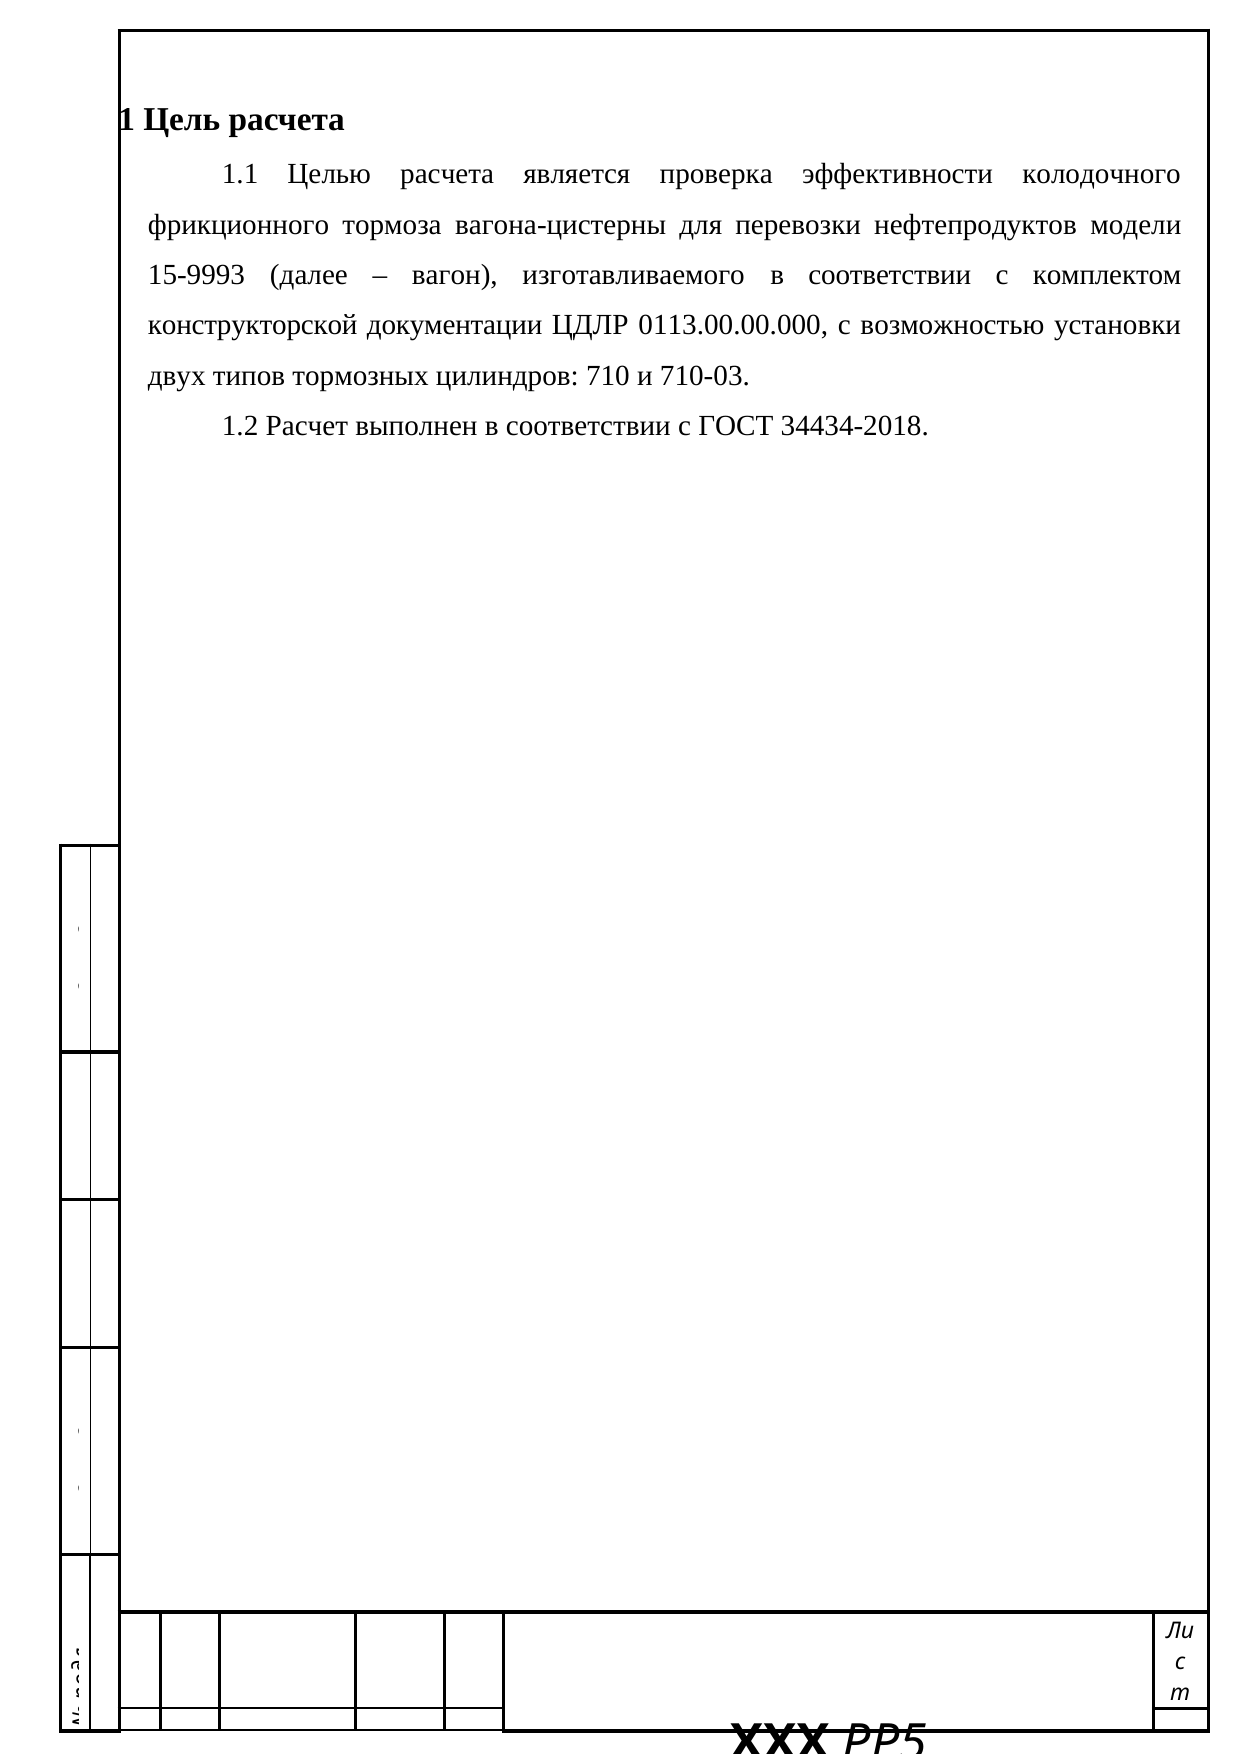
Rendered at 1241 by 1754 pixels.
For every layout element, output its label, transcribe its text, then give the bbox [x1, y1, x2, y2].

text 1 Цель расчета [118, 99, 1181, 137]
text 1.2 Расчет выполнен в соответствии с ГОСТ 34434-2018. [148, 408, 1181, 442]
text 1.1 Целью расчета является проверка эффективности колодочного фрикционного тормоза вагона-цистерны для перевозки нефтепродуктов модели 15-9993 (далее – вагон), изготавливаемого в соответствии с комплектом конструкторской документации ЦДЛР 0113.00.00.000, с возможностью установки двух типов тормозных цилиндров: 710 и 710-03. [148, 157, 1181, 391]
